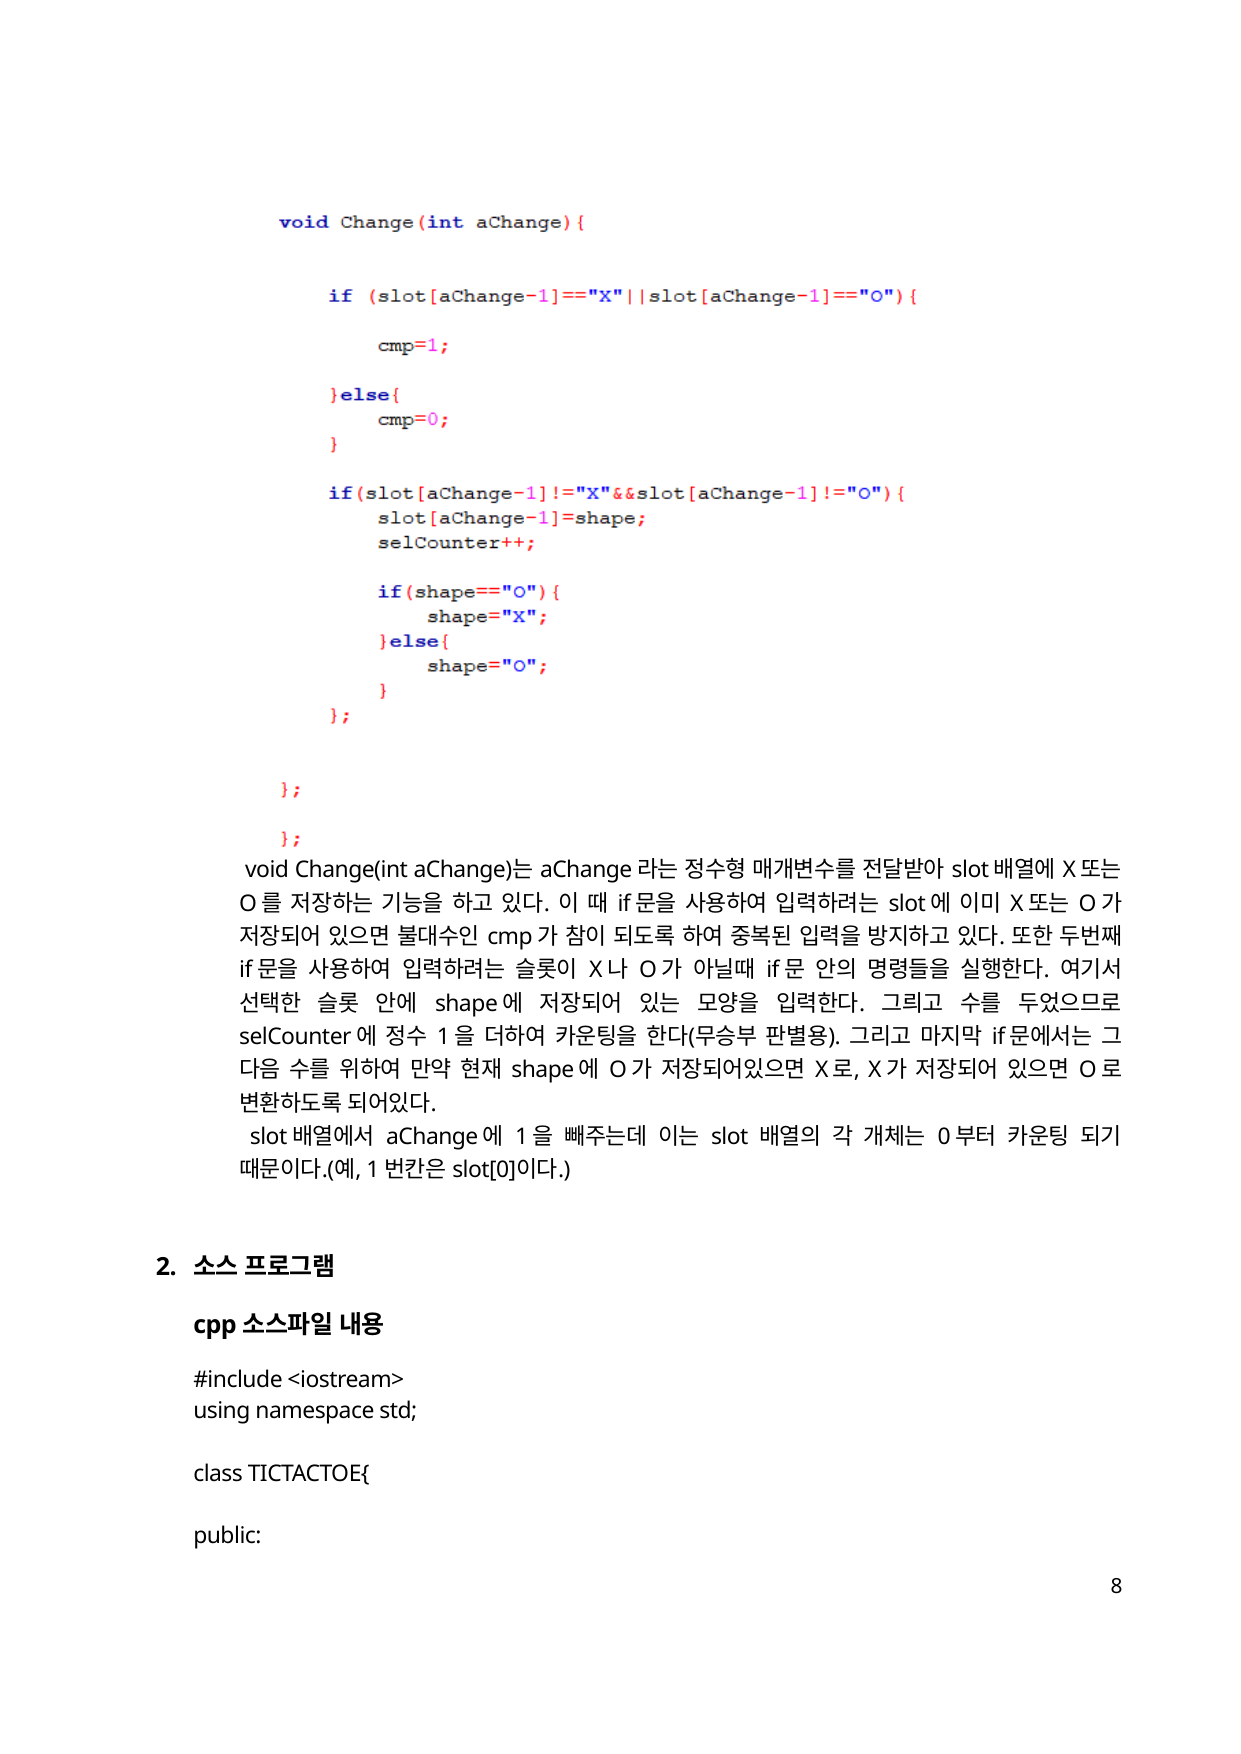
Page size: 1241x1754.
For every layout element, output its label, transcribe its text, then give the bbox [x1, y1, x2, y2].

list 소스 프로그램 [156, 1247, 1122, 1283]
text #include <iostream> [193, 1363, 1122, 1394]
text void Change(int aChange)는 aChange라는 정수형 매개변수를 전달받아 slot배열에 X또는 O를 저장하는 기능을 하고 있다. 이 때 if문을 사용하여 입력하려는 slot에 이미 X또는 O가 저장되어 있으면 불대수인 cmp가 참이 되도록 하여 중복된 입력을 방지하고 있다. 또한 두번째 if문을 사용하여 입력하려는 슬롯이 X나 O가 아닐때 if문 안의 명령들을 실행한다. 여기서 선택한 슬롯 안에 shape에 저장되어 있는 모양을 입력한다. 그릐고 수를 두었으므로 selCounter에 정수 1을 더하여 카운팅을 한다(무승부 판별용). 그리고 마지막 if문에서는 그 다음 수를 위하여 만약 현재 shape에 O가 저장되어있으면 X로, X가 저장되어 있으면 O로 변환하도록 되어있다. [239, 851, 1122, 1118]
picture [279, 206, 962, 851]
text public: [193, 1519, 1122, 1550]
text class TICTACTOE{ [193, 1456, 1122, 1488]
text cpp 소스파일 내용 [156, 1305, 1122, 1341]
text slot배열에서 aChange에 1을 빼주는데 이는 slot 배열의 각 개체는 0부터 카운팅 되기 때문이다.(예, 1번칸은 slot[0]이다.) [239, 1118, 1122, 1184]
text using namespace std; [193, 1394, 1122, 1425]
